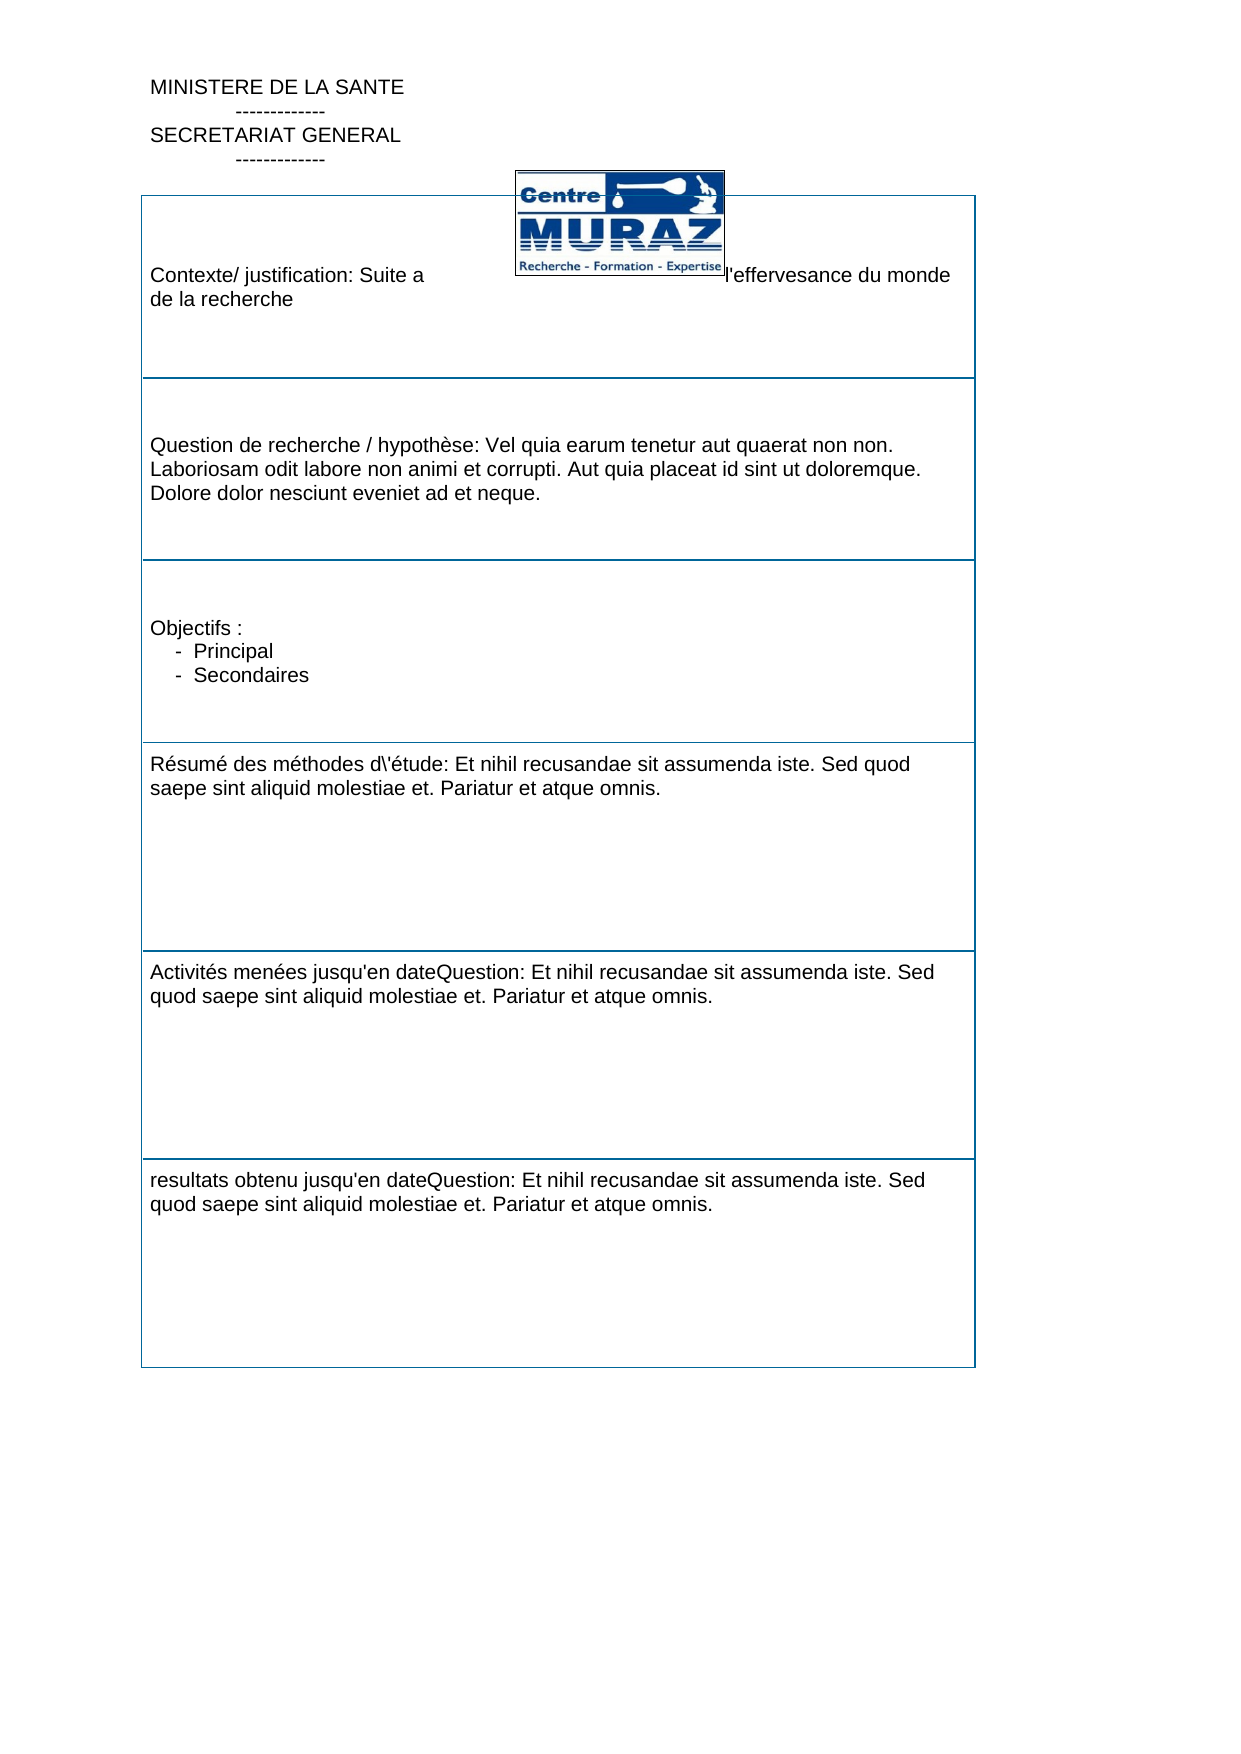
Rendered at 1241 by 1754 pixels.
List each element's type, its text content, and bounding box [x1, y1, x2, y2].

table_cell Question de recherche / hypothèse: Vel quia earum tenetur aut quaerat non non. Laboriosam odit labore non animi et corrupti. Aut quia placeat id sint ut doloremque. Dolore dolor nesciunt eveniet ad et neque. [142, 378, 974, 559]
table_cell Activités menées jusqu'en dateQuestion: Et nihil recusandae sit assumenda iste. Sed quod saepe sint aliquid molestiae et. Pariatur et atque omnis. [142, 951, 974, 1158]
table_cell Contexte/ justification: Suite a l'effervesance du monde de la recherche [142, 196, 974, 377]
table_cell Objectifs : - Principal - Secondaires [142, 560, 974, 742]
picture [516, 171, 724, 194]
table_cell Résumé des méthodes d\'étude: Et nihil recusandae sit assumenda iste. Sed quod saepe sint aliquid molestiae et. Pariatur et atque omnis. [142, 743, 974, 950]
table_cell resultats obtenu jusqu'en dateQuestion: Et nihil recusandae sit assumenda iste. Sed quod saepe sint aliquid molestiae et. Pariatur et atque omnis. [142, 1159, 974, 1367]
